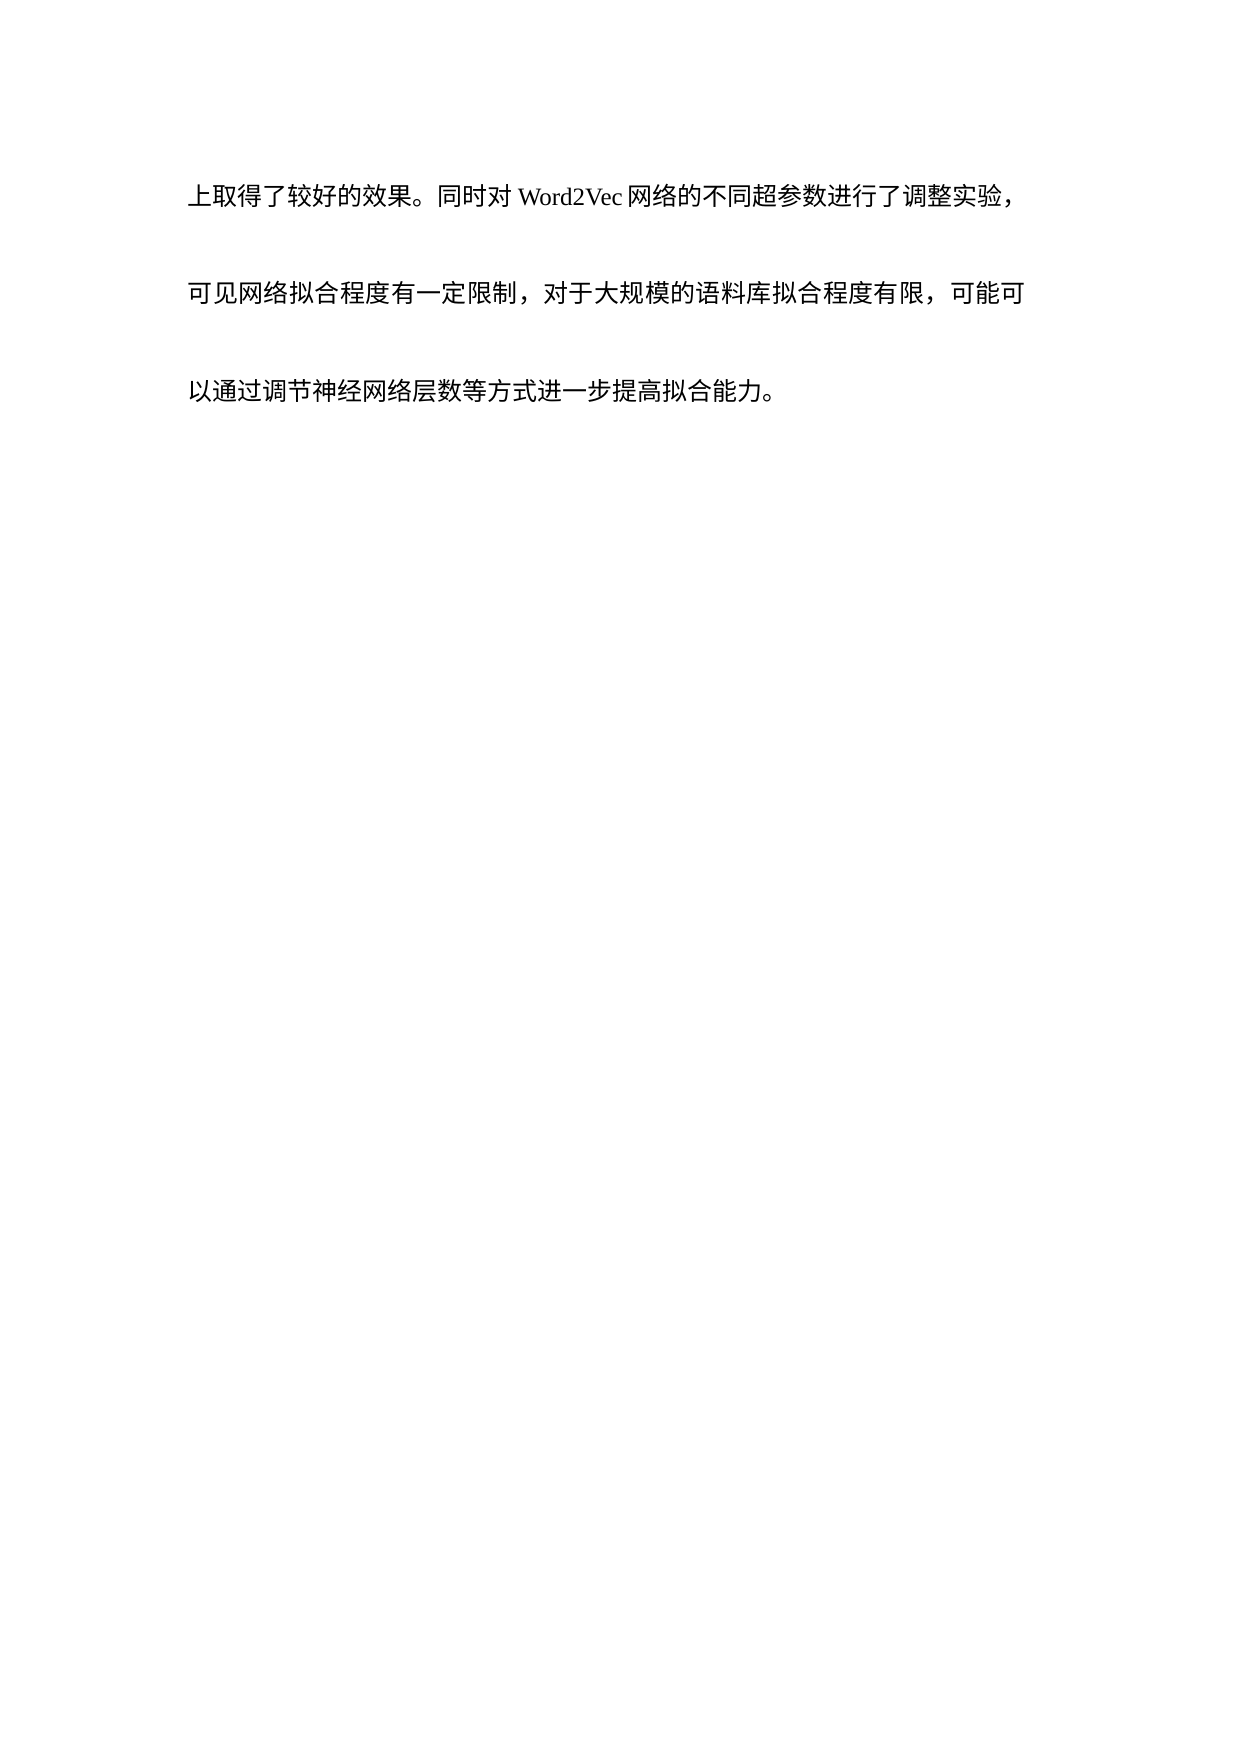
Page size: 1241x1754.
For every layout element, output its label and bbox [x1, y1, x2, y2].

text [187, 162, 1028, 422]
